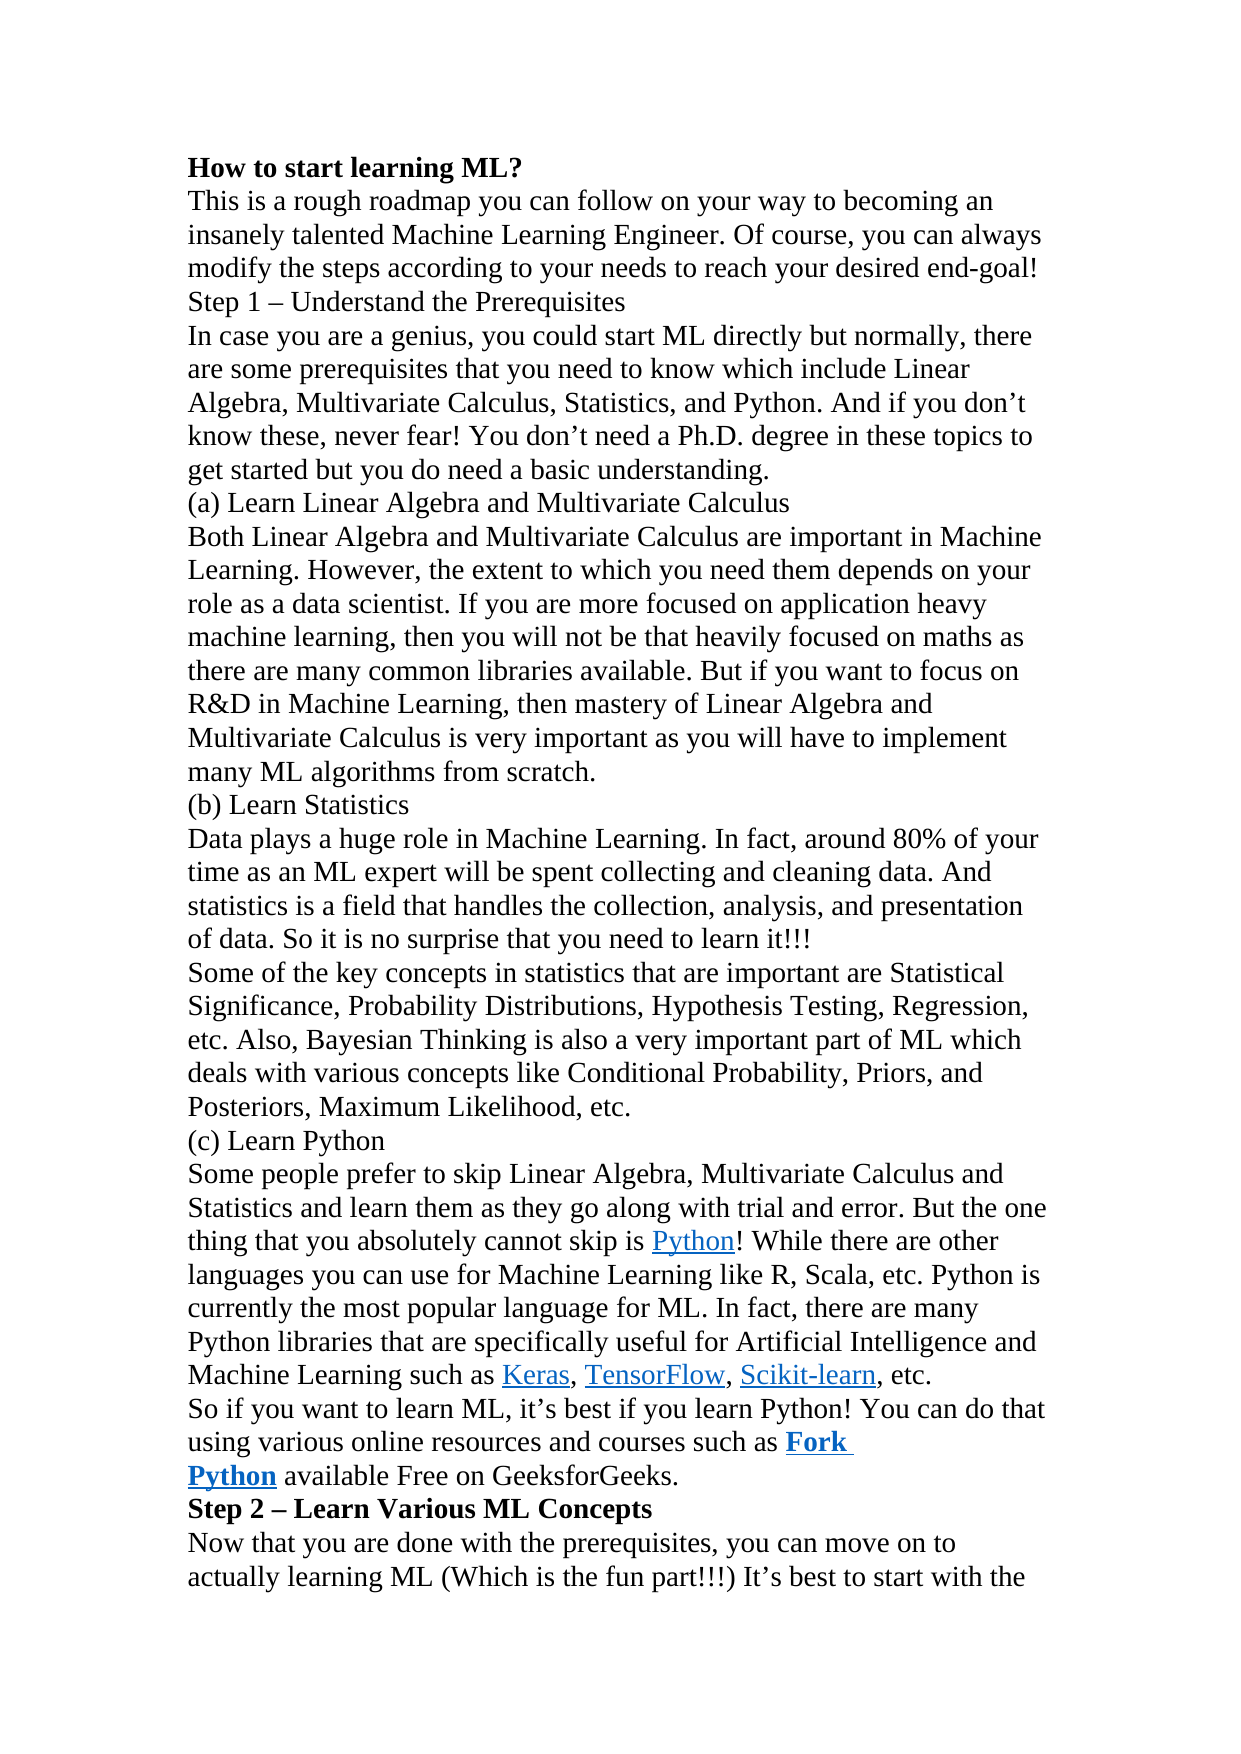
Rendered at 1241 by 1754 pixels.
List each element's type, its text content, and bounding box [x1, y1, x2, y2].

text Some people prefer to skip Linear Algebra, Multivariate Calculus and Statistics and learn them as they go along with trial and error. But the one thing that you absolutely cannot skip is Python! While there are other languages you can use for Machine Learning like R, Scala, etc. Python is currently the most popular language for ML. In fact, there are many Python libraries that are specifically useful for Artificial Intelligence and Machine Learning such as Keras, TensorFlow, Scikit-learn, etc. [187, 1156, 1053, 1391]
text Step 1 – Understand the Prerequisites [187, 284, 1053, 318]
text So if you want to learn ML, it’s best if you learn Python! You can do that using various online resources and courses such as Fork Python available Free on GeeksforGeeks. [187, 1391, 1053, 1492]
text How to start learning ML? [187, 150, 1053, 183]
text (b) Learn Statistics [187, 787, 1053, 821]
text This is a rough roadmap you can follow on your way to becoming an insanely talented Machine Learning Engineer. Of course, you can always modify the steps according to your needs to reach your desired end-goal! [187, 183, 1053, 284]
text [187, 1525, 1053, 1592]
text Both Linear Algebra and Multivariate Calculus are important in Machine Learning. However, the extent to which you need them depends on your role as a data scientist. If you are more focused on application heavy machine learning, then you will not be that heavily focused on maths as there are many common libraries available. But if you want to focus on R&D in Machine Learning, then mastery of Linear Algebra and Multivariate Calculus is very important as you will have to implement many ML algorithms from scratch. [187, 519, 1053, 787]
text (a) Learn Linear Algebra and Multivariate Calculus [187, 485, 1053, 519]
text In case you are a genius, you could start ML directly but normally, there are some prerequisites that you need to know which include Linear Algebra, Multivariate Calculus, Statistics, and Python. And if you don’t know these, never fear! You don’t need a Ph.D. degree in these topics to get started but you do need a basic understanding. [187, 318, 1053, 485]
text Data plays a huge role in Machine Learning. In fact, around 80% of your time as an ML expert will be spent collecting and cleaning data. And statistics is a field that handles the collection, analysis, and presentation of data. So it is no surprise that you need to learn it!!! Some of the key concepts in statistics that are important are Statistical Significance, Probability Distributions, Hypothesis Testing, Regression, etc. Also, Bayesian Thinking is also a very important part of ML which deals with various concepts like Conditional Probability, Priors, and Posteriors, Maximum Likelihood, etc. [187, 821, 1053, 1123]
text (c) Learn Python [187, 1123, 1053, 1156]
text Step 2 – Learn Various ML Concepts [187, 1492, 1053, 1525]
